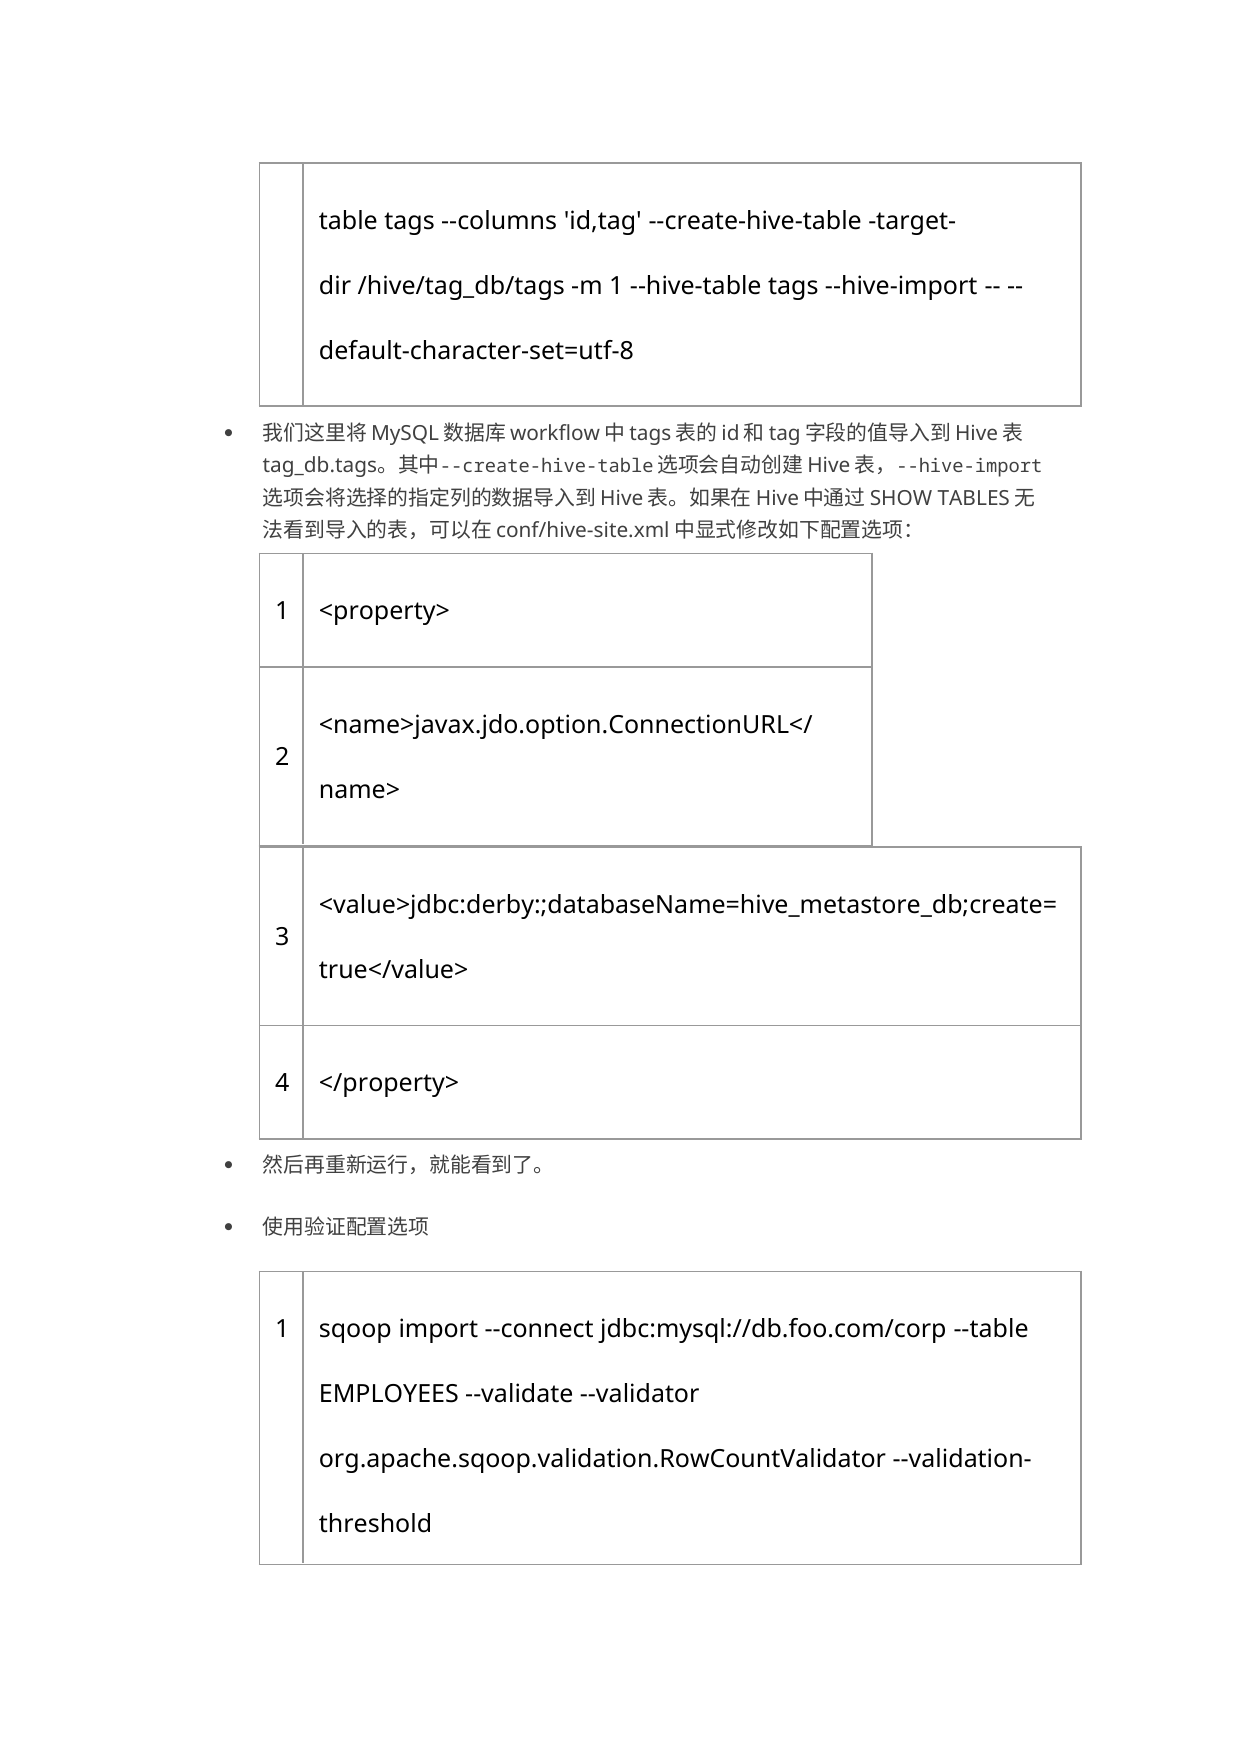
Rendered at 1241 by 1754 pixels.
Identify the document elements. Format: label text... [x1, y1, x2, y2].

table_cell 2 [260, 668, 302, 844]
list 然后再重新运行，就能看到了。 [225, 1147, 1053, 1180]
table_cell <name>javax.jdo.option.ConnectionURL</name> [304, 668, 871, 844]
list 使用验证配置选项 [225, 1209, 1053, 1241]
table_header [304, 164, 1080, 405]
table_header <value>jdbc:derby:;databaseName=hive_metastore_db;create=true</value> [304, 848, 1080, 1024]
table_cell 4 [260, 1026, 302, 1138]
table_header 1 [260, 554, 302, 666]
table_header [304, 1272, 1080, 1563]
table_header 3 [260, 848, 302, 1024]
table_header 1 [260, 1272, 302, 1563]
table_header <property> [304, 554, 871, 666]
table_header 1 [260, 164, 302, 405]
list 我们这里将MySQL数据库workflow中tags表的id和tag字段的值导入到Hive表tag_db.tags。其中--create-hive-table选项会自动创建Hive表，--hive-import选项会将选择的指定列的数据导入到Hive表。如果在Hive中通过SHOW TABLES无法看到导入的表，可以在conf/hive-site.xml中显式修改如下配置选项： [225, 415, 1053, 545]
table_cell </property> [304, 1026, 1080, 1138]
